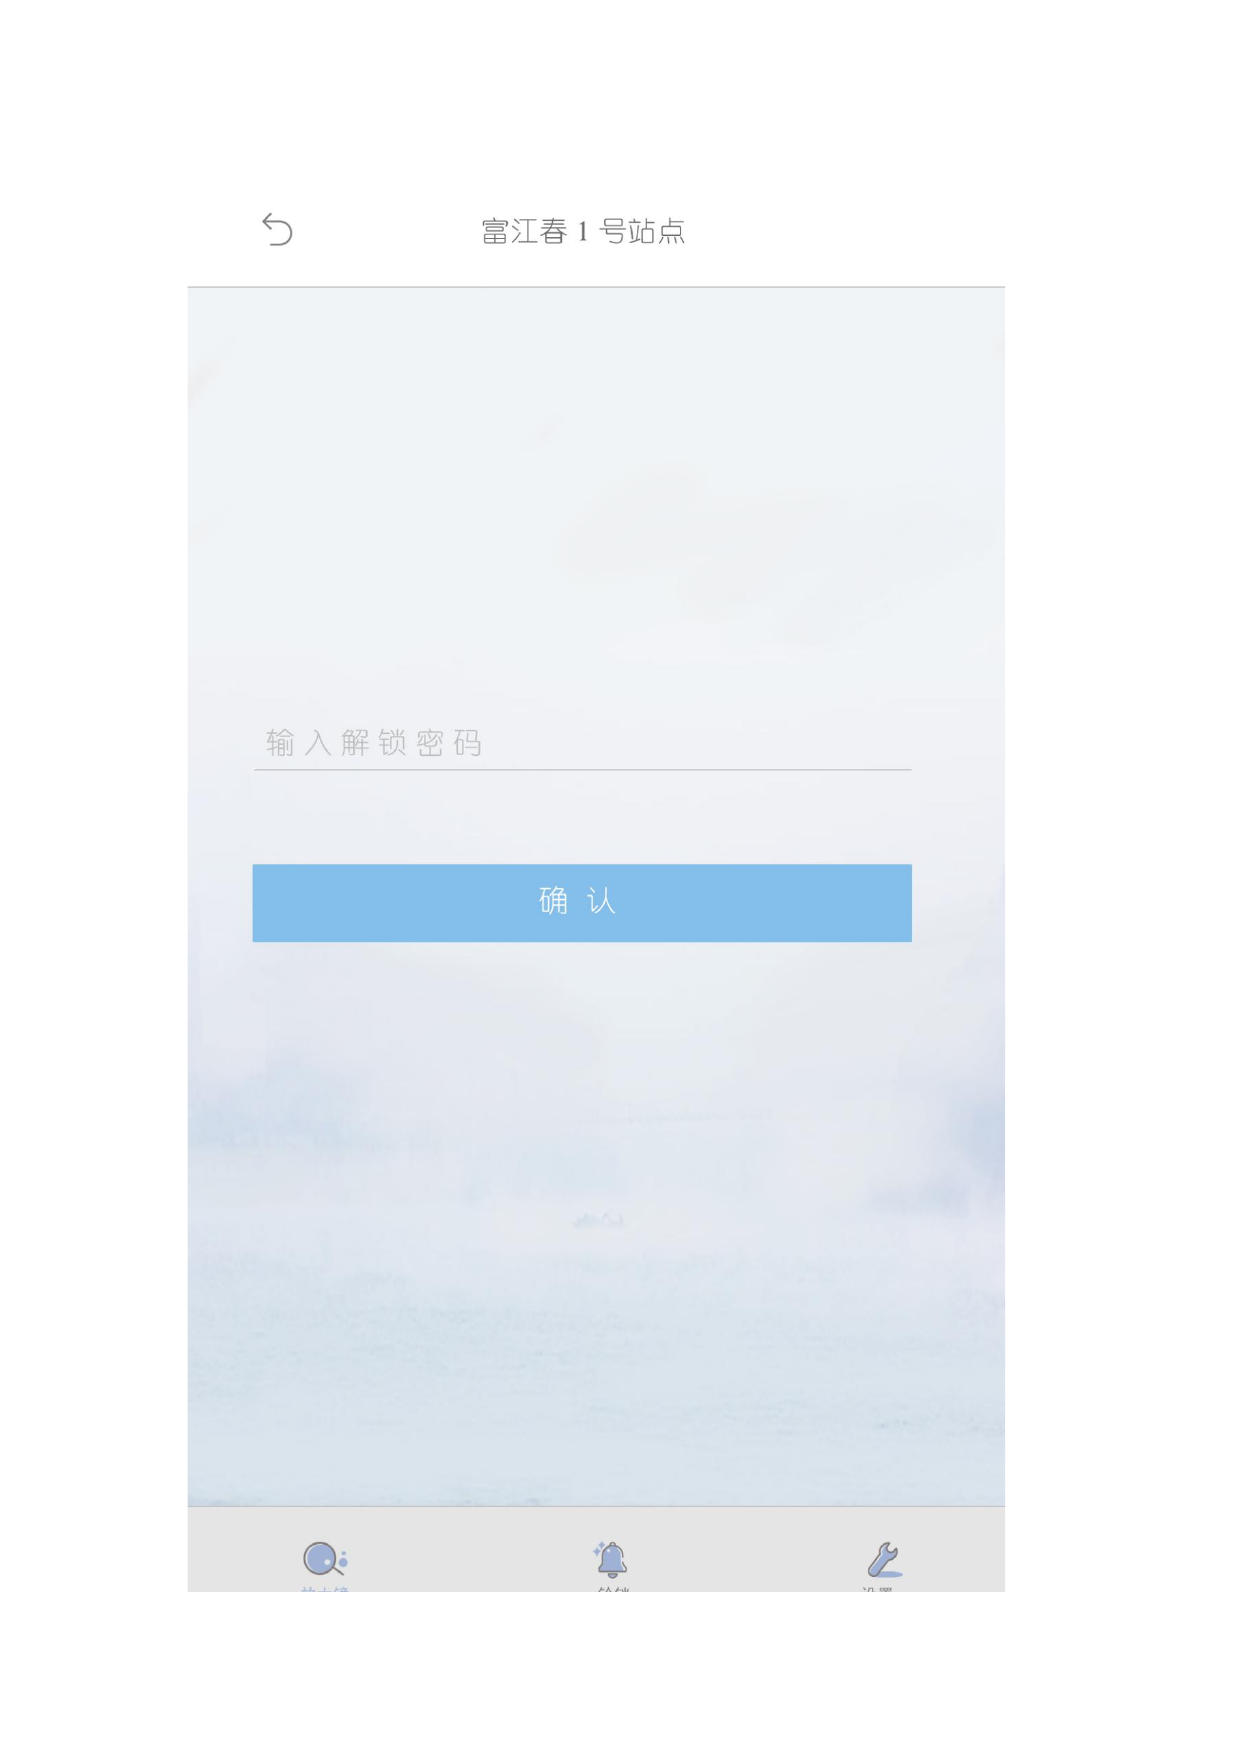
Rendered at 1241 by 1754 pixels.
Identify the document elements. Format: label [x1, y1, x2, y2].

picture [187, 162, 1005, 1592]
